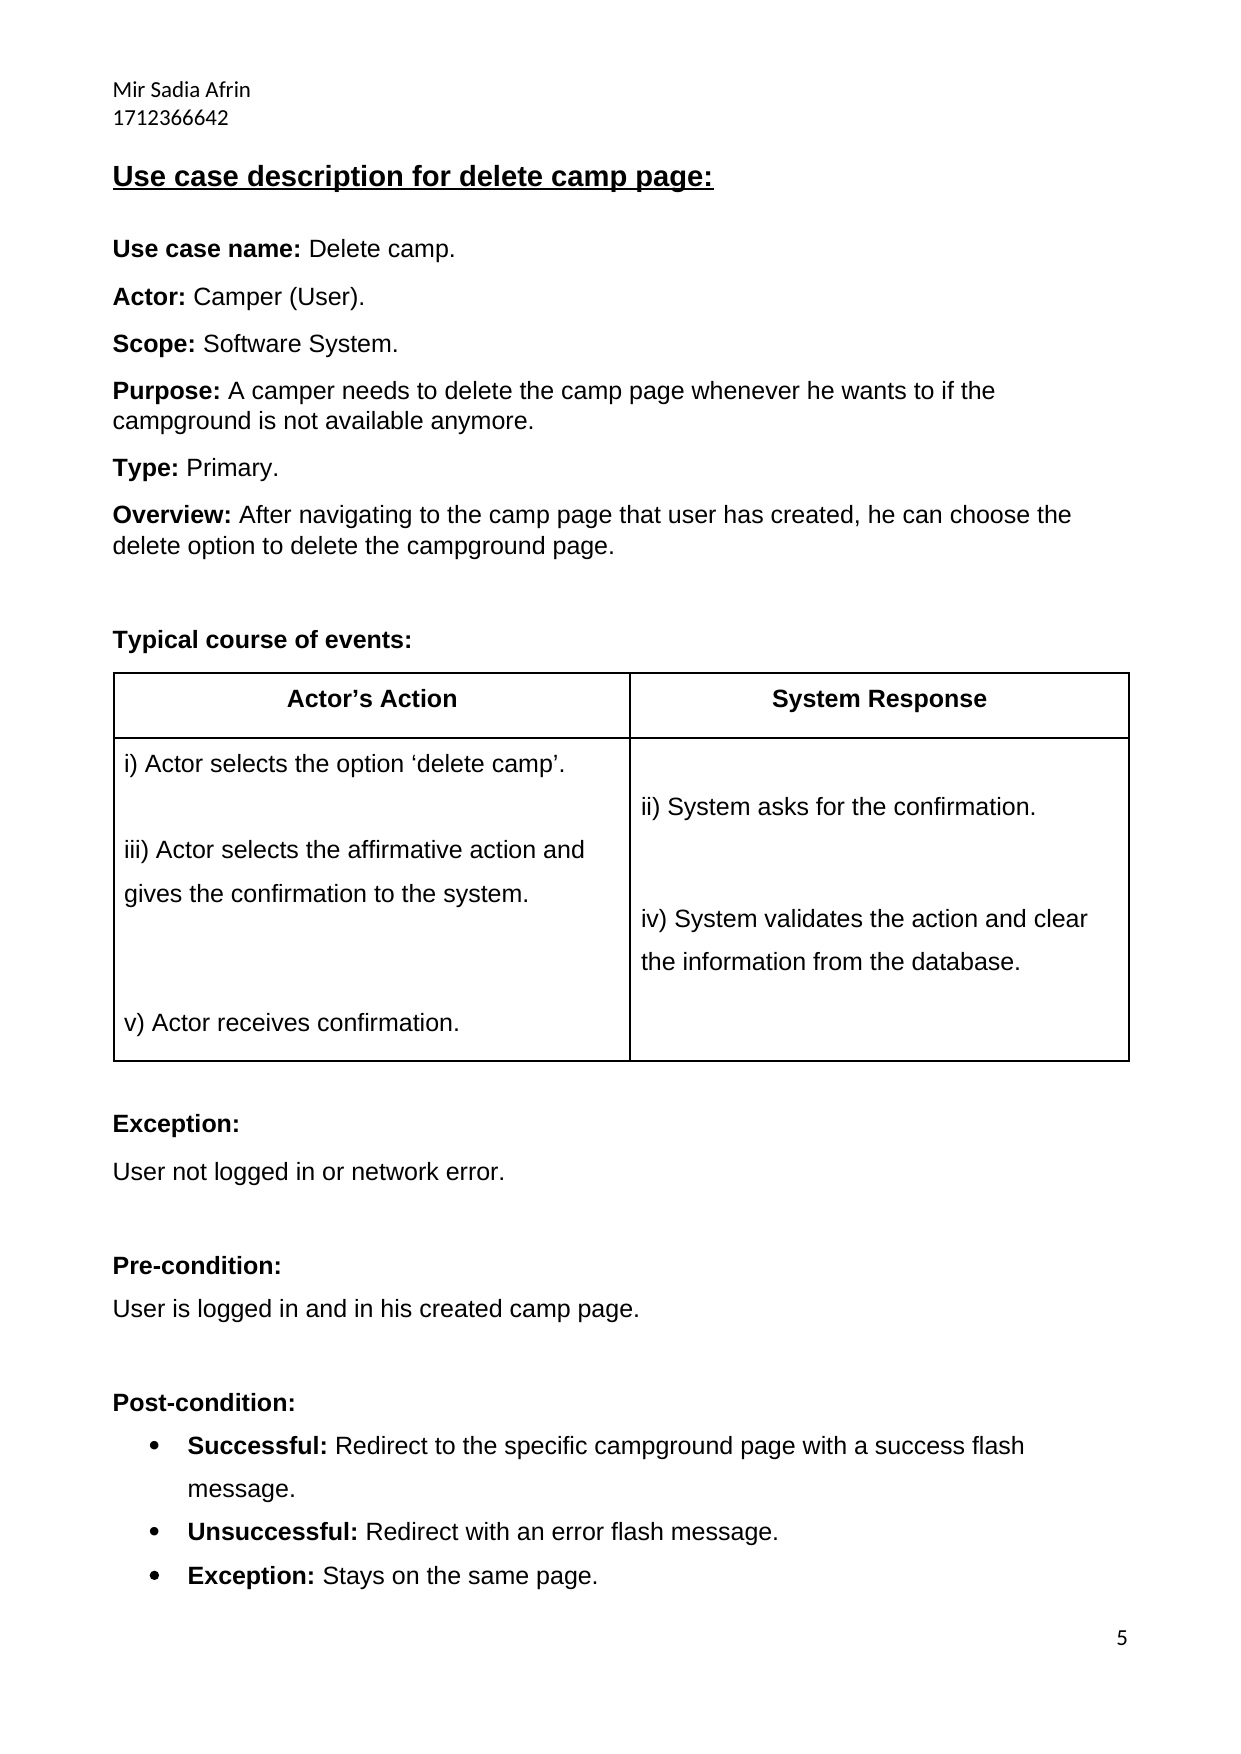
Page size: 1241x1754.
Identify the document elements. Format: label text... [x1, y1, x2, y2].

text Exception: [112, 1109, 1128, 1138]
text Overview: After navigating to the camp page that user has created, he can choose the delete option to delete the campground page. [112, 500, 1128, 559]
table_cell i) Actor selects the option ‘delete camp’. iii) Actor selects the affirmative action and gives the confirmation to the system. v) Actor receives confirmation. [115, 739, 629, 1060]
list Unsuccessful: Redirect with an error flash message. [150, 1517, 1128, 1546]
table_header System Response [631, 674, 1128, 737]
table_cell ii) System asks for the confirmation. iv) System validates the action and clear the information from the database. [631, 739, 1128, 1060]
text Pre-condition: [112, 1251, 1128, 1279]
list Exception: Stays on the same page. [150, 1561, 1128, 1589]
text User not logged in or network error. [112, 1156, 1128, 1185]
text Type: Primary. [112, 453, 1128, 482]
text User is logged in and in his created camp page. [112, 1294, 1128, 1322]
text Actor: Camper (User). [112, 281, 1128, 310]
list Successful: Redirect to the specific campground page with a success flash message. [150, 1431, 1128, 1503]
text Purpose: A camper needs to delete the camp page whenever he wants to if the campground is not available anymore. [112, 376, 1128, 435]
table_header Actor’s Action [115, 674, 629, 737]
text Use case name: Delete camp. [112, 234, 1128, 263]
text Scope: Software System. [112, 328, 1128, 357]
text Post-condition: [112, 1388, 1128, 1417]
text Typical course of events: [112, 625, 1128, 653]
text Use case description for delete camp page: [112, 159, 1128, 193]
